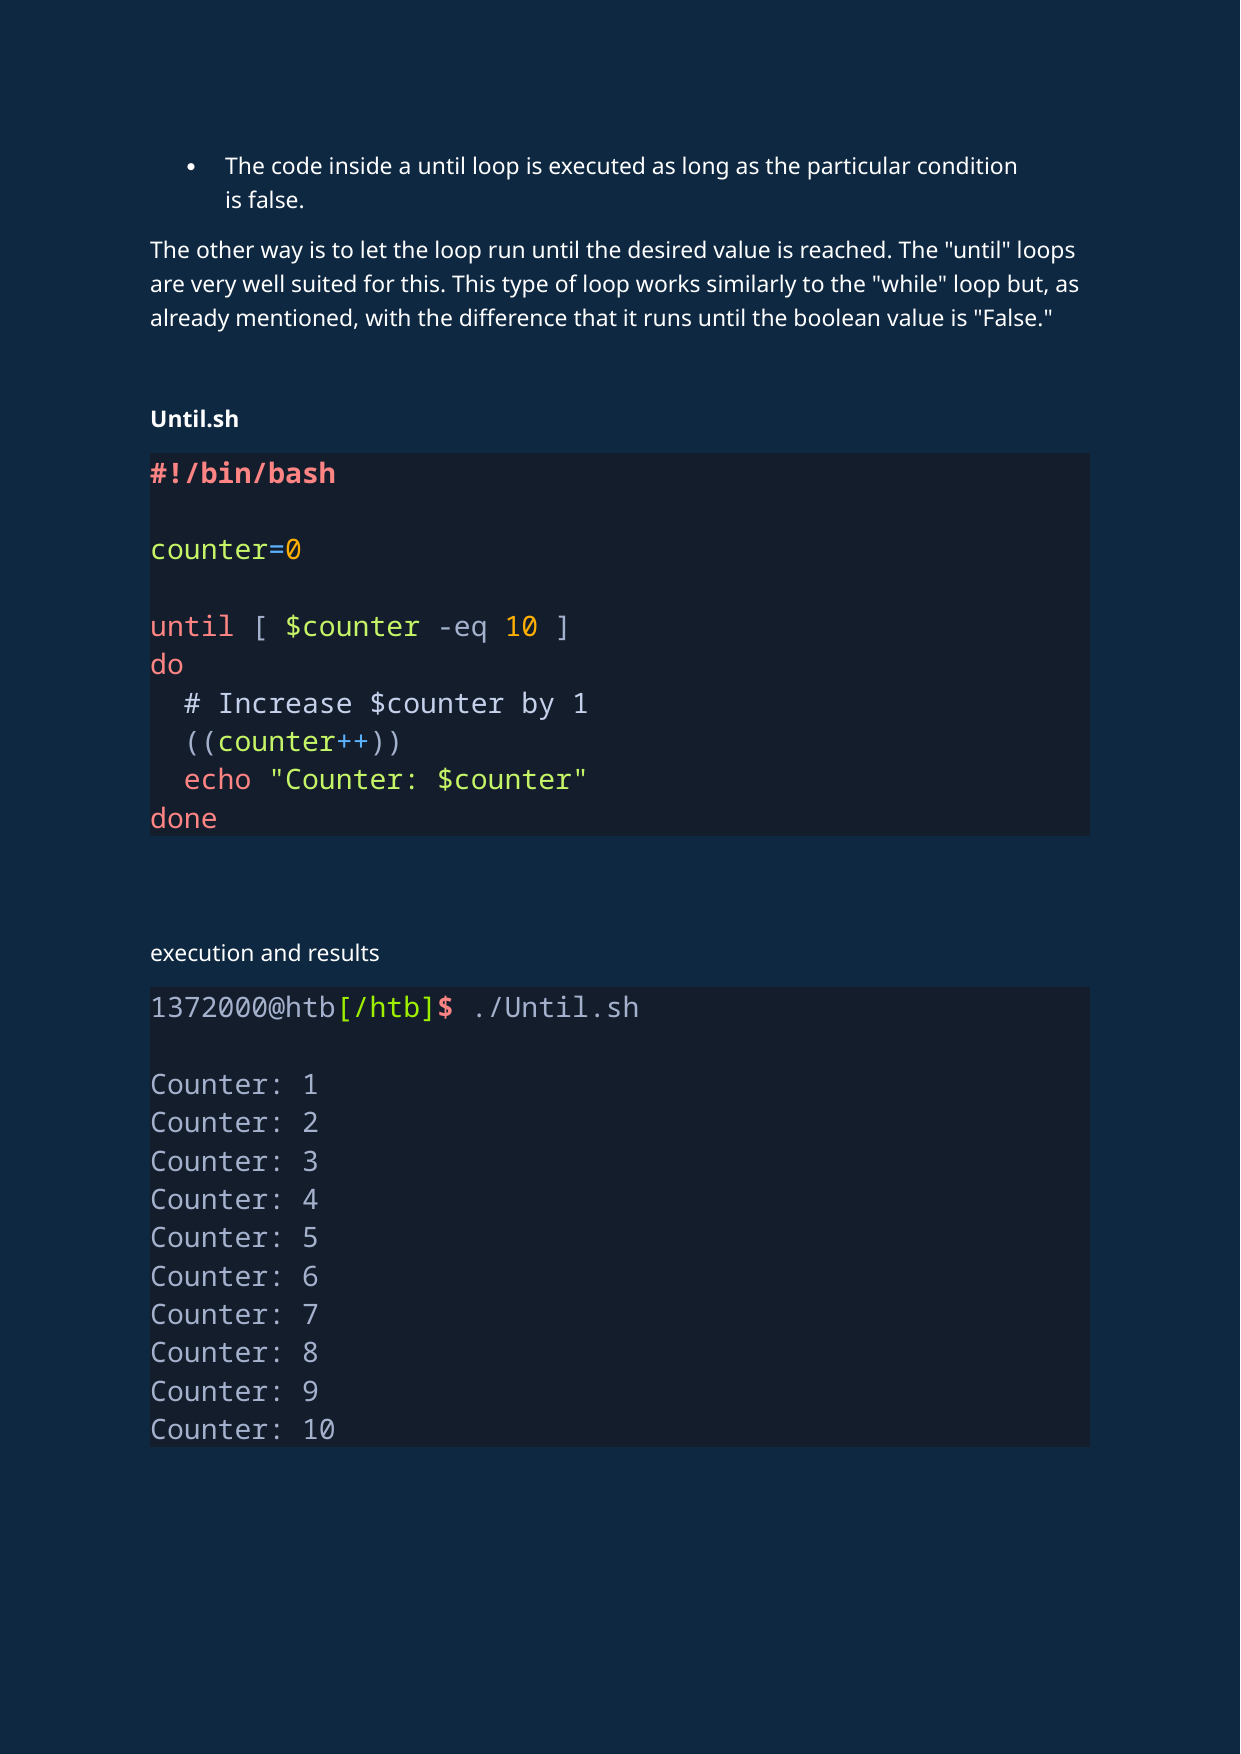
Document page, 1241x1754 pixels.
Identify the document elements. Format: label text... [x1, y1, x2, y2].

text The other way is to let the loop run until the desired value is reached. The "until" loops are very well suited for this. This type of loop works similarly to the "while" loop but, as already mentioned, with the difference that it runs until the boolean value is "False." [150, 234, 1090, 333]
text echo "Counter: $counter" [150, 759, 1090, 798]
text do [150, 644, 1090, 683]
text counter=0 [150, 529, 1090, 568]
text # Increase $counter by 1 [150, 683, 1090, 721]
text Counter: 6 [150, 1256, 1090, 1294]
text execution and results [150, 937, 1090, 968]
text Counter: 2 [150, 1102, 1090, 1141]
list The code inside a until loop is executed as long as the particular condition is false. [187, 150, 1090, 215]
text 1372000@htb[/htb]$ ./Until.sh [150, 987, 1090, 1026]
text ((counter++)) [150, 721, 1090, 759]
text Counter: 9 [150, 1371, 1090, 1409]
text Until.sh [150, 402, 1090, 434]
text Counter: 10 [150, 1409, 1090, 1447]
text Counter: 5 [150, 1217, 1090, 1256]
text Counter: 1 [150, 1064, 1090, 1102]
text done [150, 798, 1090, 836]
text until [ $counter -eq 10 ] [150, 606, 1090, 644]
text Counter: 4 [150, 1179, 1090, 1217]
text Counter: 7 [150, 1294, 1090, 1332]
text #!/bin/bash [150, 453, 1090, 491]
text Counter: 8 [150, 1332, 1090, 1371]
text Counter: 3 [150, 1141, 1090, 1179]
